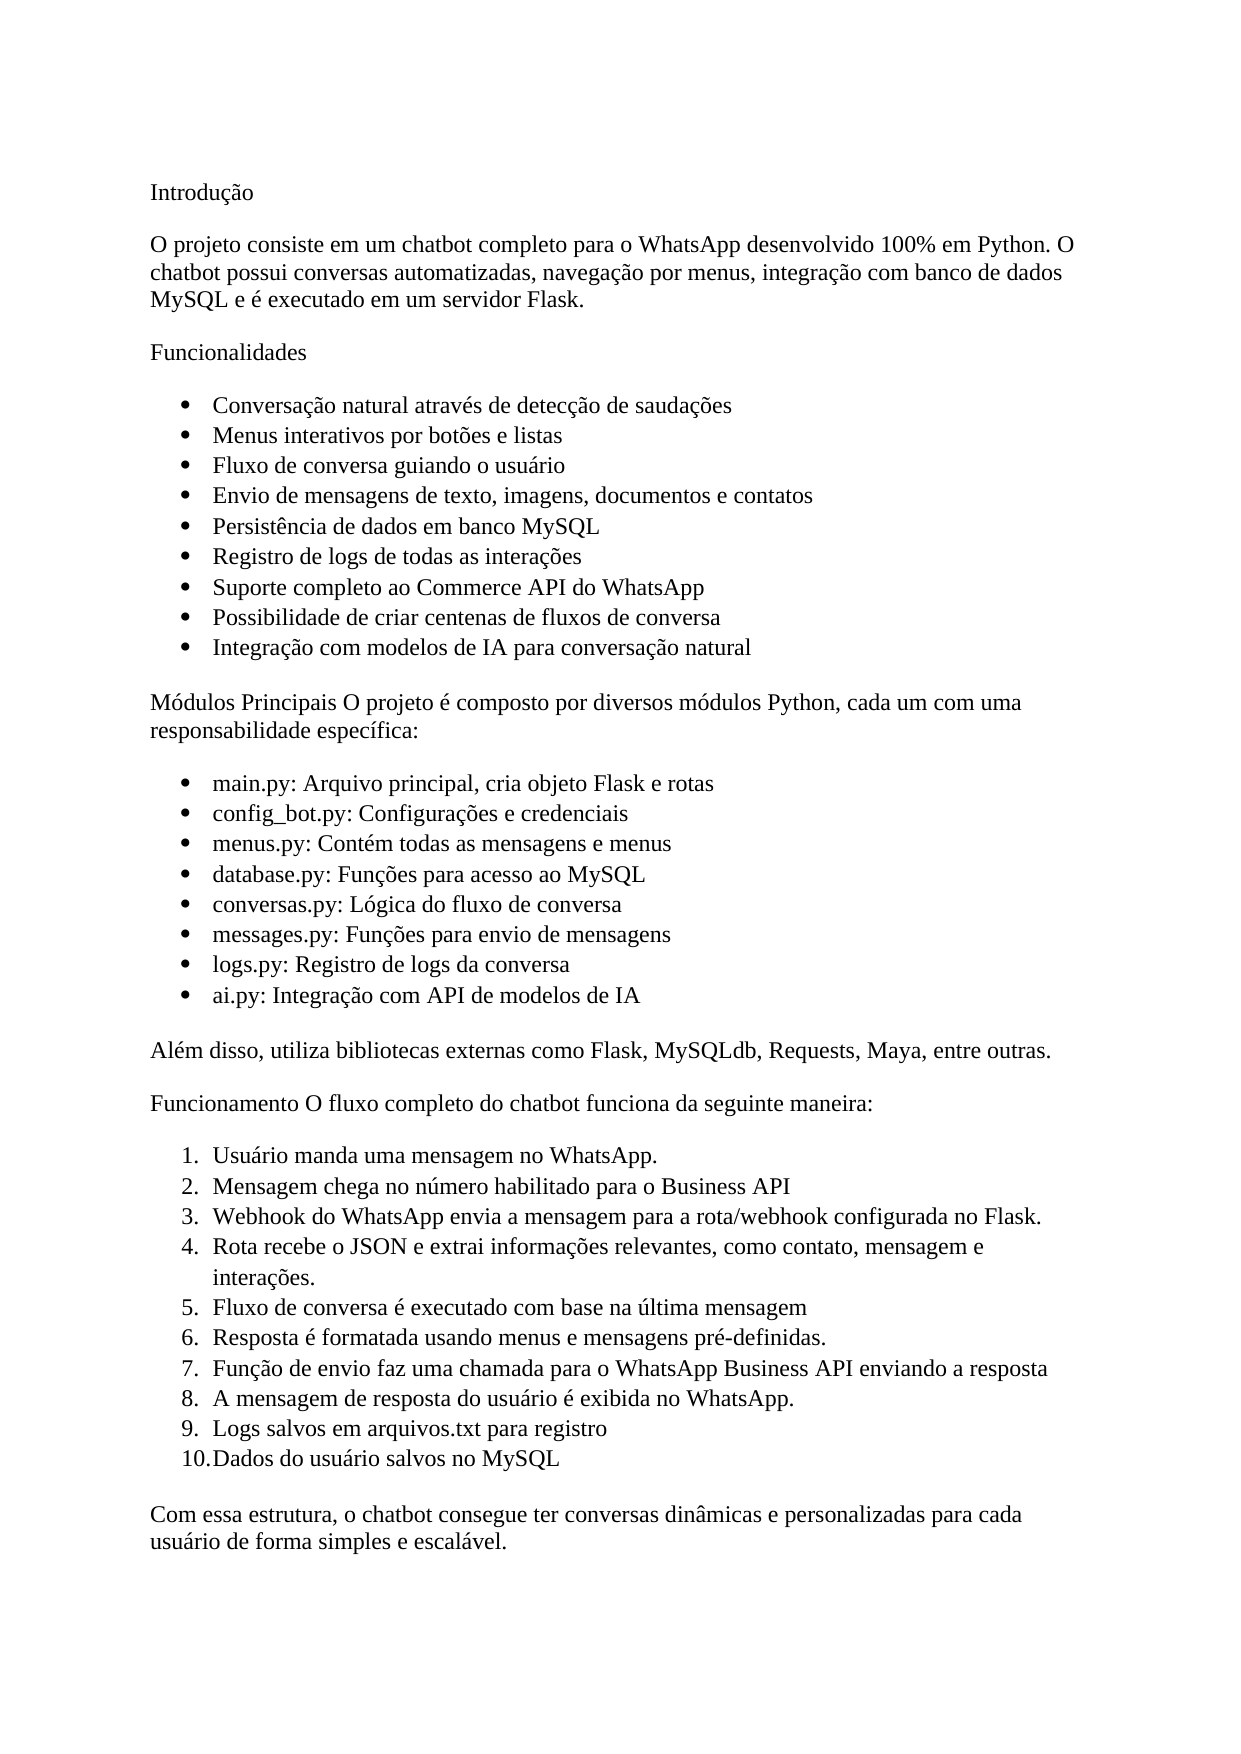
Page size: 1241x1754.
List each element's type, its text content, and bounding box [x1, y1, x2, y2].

list logs.py: Registro de logs da conversa [181, 951, 1090, 978]
list main.py: Arquivo principal, cria objeto Flask e rotas [181, 769, 1090, 796]
text Módulos Principais O projeto é composto por diversos módulos Python, cada um com uma responsabilidade específica: [150, 688, 1090, 744]
text O projeto consiste em um chatbot completo para o WhatsApp desenvolvido 100% em Python. O chatbot possui conversas automatizadas, navegação por menus, integração com banco de dados MySQL e é executado em um servidor Flask. [150, 230, 1090, 313]
text Funcionamento O fluxo completo do chatbot funciona da seguinte maneira: [150, 1089, 1090, 1116]
list Integração com modelos de IA para conversação natural [181, 633, 1090, 661]
list Logs salvos em arquivos.txt para registro [181, 1414, 1090, 1442]
text Com essa estrutura, o chatbot consegue ter conversas dinâmicas e personalizadas para cada usuário de forma simples e escalável. [150, 1500, 1090, 1555]
list database.py: Funções para acesso ao MySQL [181, 859, 1090, 887]
text Além disso, utiliza bibliotecas externas como Flask, MySQLdb, Requests, Maya, entre outras. [150, 1036, 1090, 1064]
list Rota recebe o JSON e extrai informações relevantes, como contato, mensagem e interações. [181, 1232, 1090, 1290]
list Fluxo de conversa é executado com base na última mensagem [181, 1293, 1090, 1321]
list conversas.py: Lógica do fluxo de conversa [181, 890, 1090, 917]
list menus.py: Contém todas as mensagens e menus [181, 829, 1090, 857]
list Persistência de dados em banco MySQL [181, 512, 1090, 539]
text Funcionalidades [150, 338, 1090, 366]
list Menus interativos por botões e listas [181, 421, 1090, 448]
list Fluxo de conversa guiando o usuário [181, 451, 1090, 479]
list Função de envio faz uma chamada para o WhatsApp Business API enviando a resposta [181, 1353, 1090, 1381]
text Introdução [150, 178, 1090, 205]
list Resposta é formatada usando menus e mensagens pré-definidas. [181, 1323, 1090, 1351]
list config_bot.py: Configurações e credenciais [181, 799, 1090, 827]
list Mensagem chega no número habilitado para o Business API [181, 1172, 1090, 1199]
list Webhook do WhatsApp envia a mensagem para a rota/webhook configurada no Flask. [181, 1202, 1090, 1229]
list Suporte completo ao Commerce API do WhatsApp [181, 572, 1090, 600]
list Envio de mensagens de texto, imagens, documentos e contatos [181, 482, 1090, 509]
list Conversação natural através de detecção de saudações [181, 391, 1090, 418]
list Registro de logs de todas as interações [181, 542, 1090, 570]
list ai.py: Integração com API de modelos de IA [181, 981, 1090, 1008]
list Possibilidade de criar centenas de fluxos de conversa [181, 603, 1090, 630]
list messages.py: Funções para envio de mensagens [181, 920, 1090, 948]
list Usuário manda uma mensagem no WhatsApp. [181, 1141, 1090, 1169]
list Dados do usuário salvos no MySQL [181, 1444, 1090, 1472]
list A mensagem de resposta do usuário é exibida no WhatsApp. [181, 1384, 1090, 1411]
